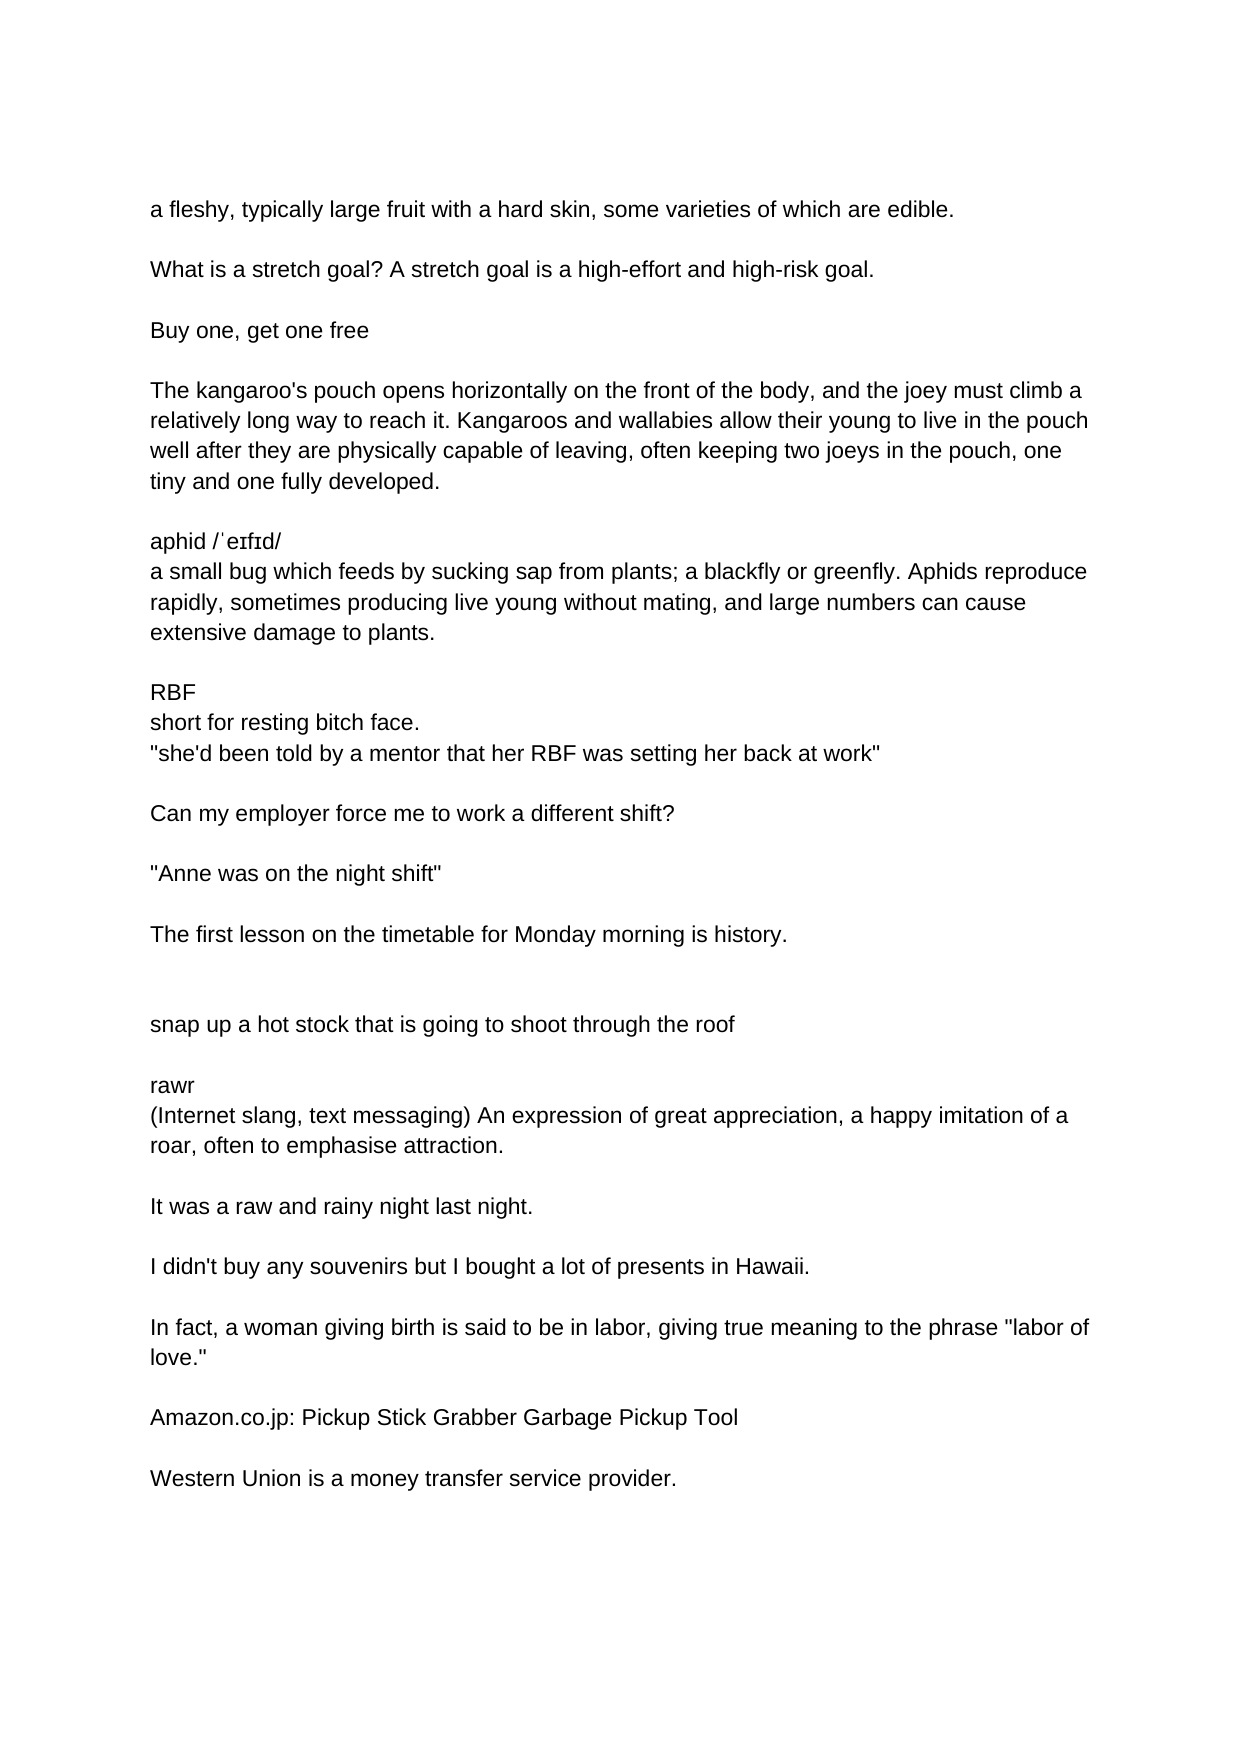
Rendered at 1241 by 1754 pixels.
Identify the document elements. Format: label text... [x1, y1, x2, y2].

text It was a raw and rainy night last night. [150, 1193, 1090, 1219]
text RBF [150, 679, 1090, 706]
text Can my employer force me to work a different shift? [150, 800, 1090, 826]
text a fleshy, typically large fruit with a hard skin, some varieties of which are edible. [150, 196, 1090, 222]
text Buy one, get one free [150, 317, 1090, 343]
text Amazon.co.jp: Pickup Stick Grabber Garbage Pickup Tool [150, 1404, 1090, 1431]
text I didn't buy any souvenirs but I bought a lot of presents in Hawaii. [150, 1253, 1090, 1279]
text "she'd been told by a mentor that her RBF was setting her back at work" [150, 739, 1090, 766]
text In fact, a woman giving birth is said to be in labor, giving true meaning to the phrase "labor of love." [150, 1313, 1090, 1370]
text The kangaroo's pouch opens horizontally on the front of the body, and the joey must climb a relatively long way to reach it. Kangaroos and wallabies allow their young to live in the pouch well after they are physically capable of leaving, often keeping two joeys in the pouch, one tiny and one fully developed. [150, 377, 1090, 494]
text aphid /ˈeɪfɪd/ [150, 528, 1090, 554]
text Western Union is a money transfer service provider. [150, 1464, 1090, 1491]
text a small bug which feeds by sucking sap from plants; a blackfly or greenfly. Aphids reproduce rapidly, sometimes producing live young without mating, and large numbers can cause extensive damage to plants. [150, 558, 1090, 645]
text The first lesson on the timetable for Monday morning is history. [150, 921, 1090, 947]
text What is a stretch goal? A stretch goal is a high-effort and high-risk goal. [150, 256, 1090, 283]
text snap up a hot stock that is going to shoot through the roof [150, 1011, 1090, 1038]
text short for resting bitch face. [150, 709, 1090, 736]
text (Internet slang, text messaging) An expression of great appreciation, a happy imitation of a roar, often to emphasise attraction. [150, 1102, 1090, 1159]
text rawr [150, 1072, 1090, 1098]
text "Anne was on the night shift" [150, 860, 1090, 887]
